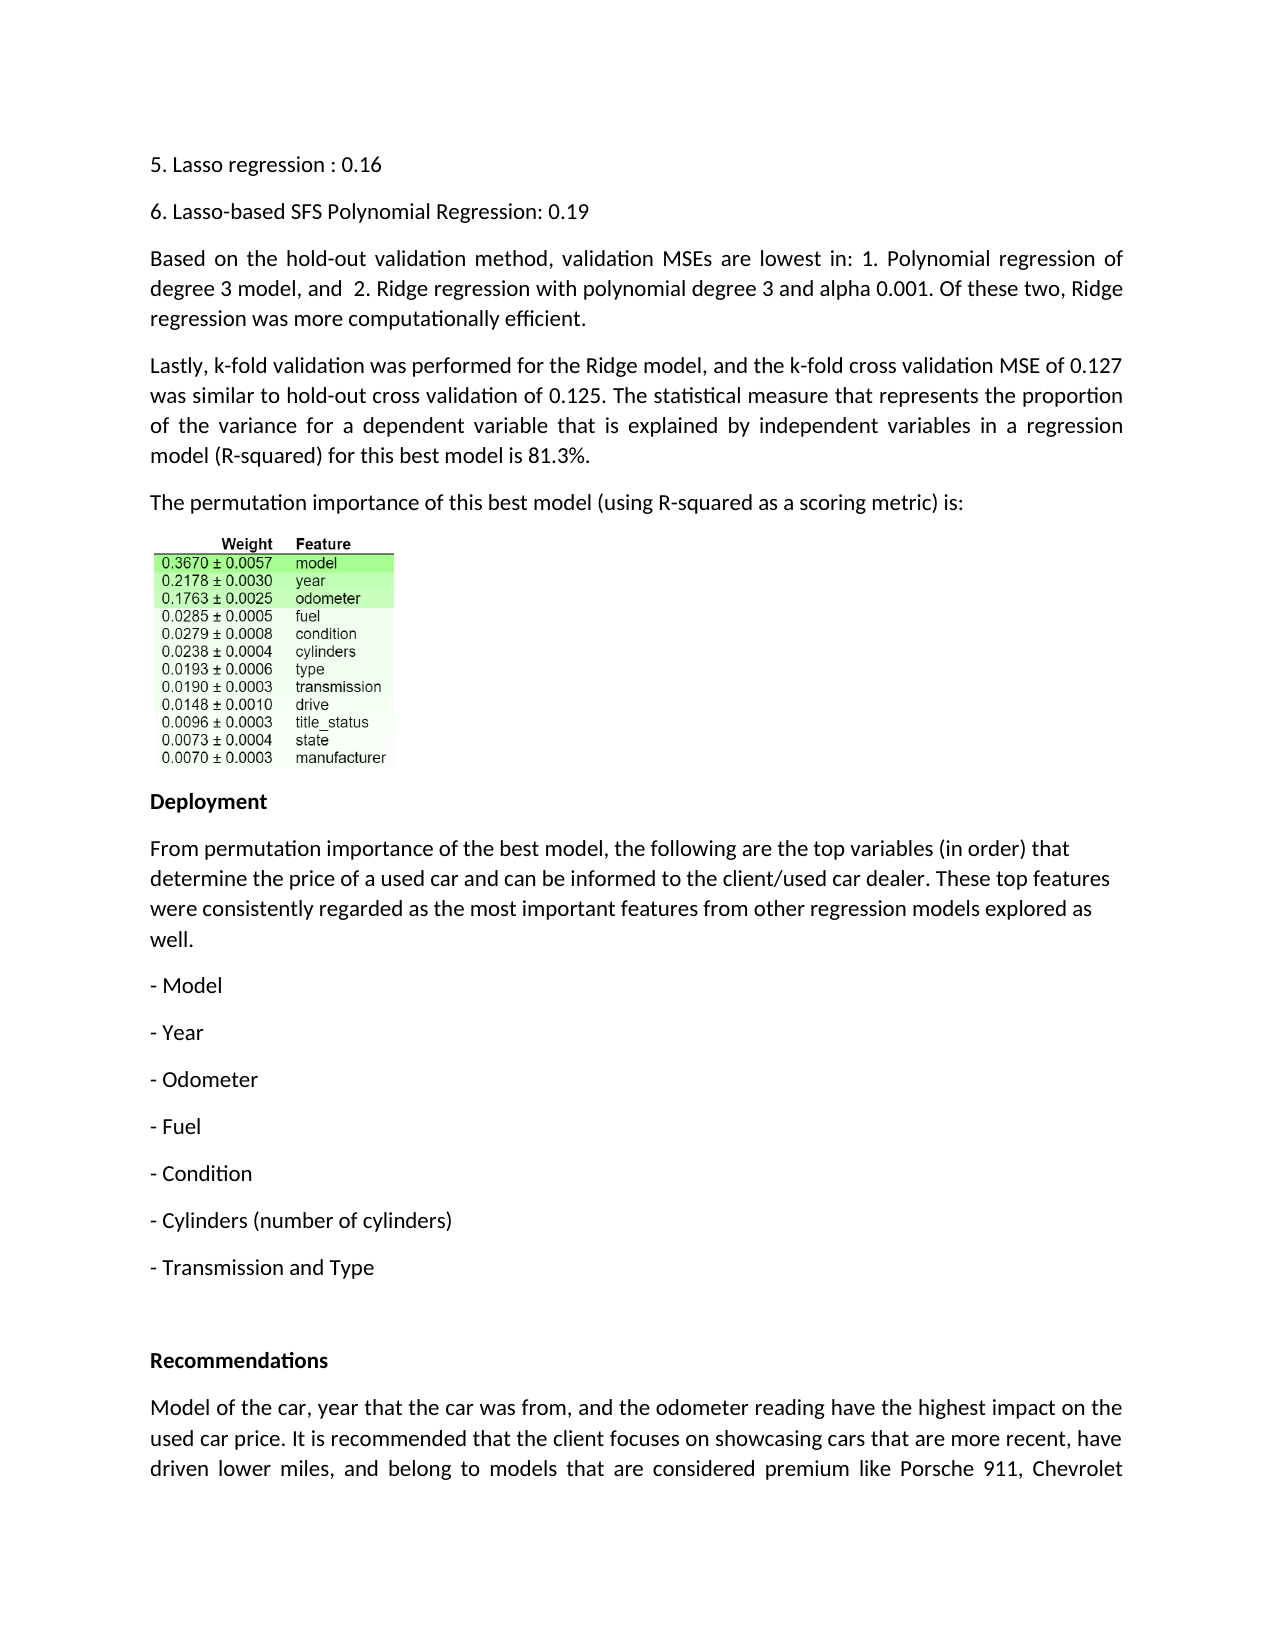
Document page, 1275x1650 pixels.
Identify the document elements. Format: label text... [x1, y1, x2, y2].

text - Condition [150, 1159, 1125, 1187]
text 5. Lasso regression : 0.16 [150, 150, 1125, 178]
text - Model [150, 972, 1125, 1000]
text Deployment [150, 787, 1125, 815]
text - Year [150, 1018, 1125, 1047]
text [150, 1393, 1125, 1482]
text Based on the hold-out validation method, validation MSEs are lowest in: 1. Polynomial regression of degree 3 model, and 2. Ridge regression with polynomial degree 3 and alpha 0.001. Of these two, Ridge regression was more computationally efficient. [150, 244, 1125, 332]
picture [150, 535, 398, 769]
text The permutation importance of this best model (using R-squared as a scoring metric) is: [150, 488, 1125, 517]
text - Odometer [150, 1065, 1125, 1093]
text - Cylinders (number of cylinders) [150, 1206, 1125, 1234]
text From permutation importance of the best model, the following are the top variables (in order) that determine the price of a used car and can be informed to the client/used car dealer. These top features were consistently regarded as the most important features from other regression models explored as well. [150, 834, 1125, 953]
text Recommendations [150, 1347, 1125, 1375]
text - Fuel [150, 1112, 1125, 1140]
text Lastly, k-fold validation was performed for the Ridge model, and the k-fold cross validation MSE of 0.127 was similar to hold-out cross validation of 0.125. The statistical measure that represents the proportion of the variance for a dependent variable that is explained by independent variables in a regression model (R-squared) for this best model is 81.3%. [150, 351, 1125, 470]
text 6. Lasso-based SFS Polynomial Regression: 0.19 [150, 197, 1125, 225]
text - Transmission and Type [150, 1253, 1125, 1281]
